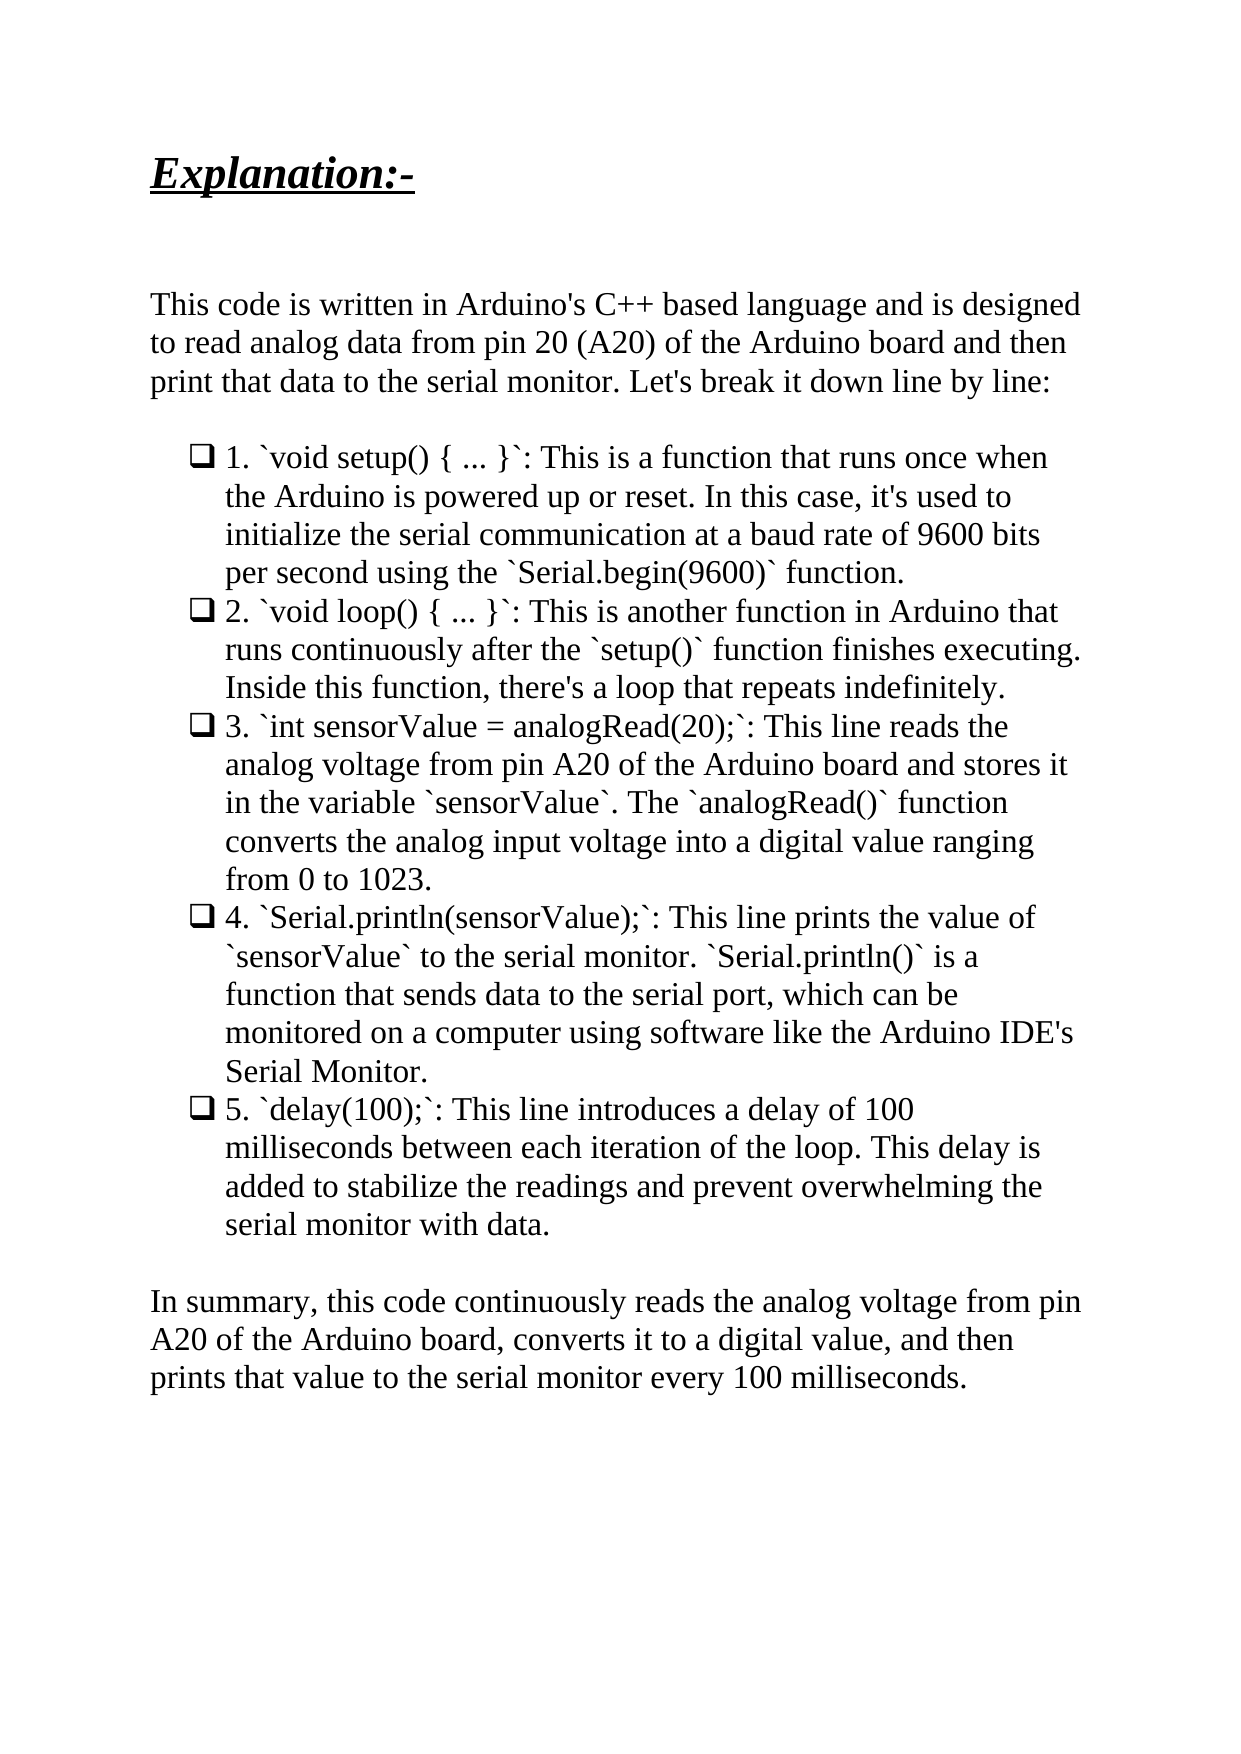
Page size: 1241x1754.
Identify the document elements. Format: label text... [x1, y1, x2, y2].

text This code is written in Arduino's C++ based language and is designed to read analog data from pin 20 (A20) of the Arduino board and then print that data to the serial monitor. Let's break it down line by line: [150, 284, 1089, 399]
list 1. `void setup() { ... }`: This is a function that runs once when the Arduino is powered up or reset. In this case, it's used to initialize the serial communication at a baud rate of 9600 bits per second using the `Serial.begin(9600)` function. [187, 438, 1089, 591]
list 5. `delay(100);`: This line introduces a delay of 100 milliseconds between each iteration of the loop. This delay is added to stabilize the readings and prevent overwhelming the serial monitor with data. [187, 1089, 1089, 1243]
text In summary, this code continuously reads the analog voltage from pin A20 of the Arduino board, converts it to a digital value, and then prints that value to the serial monitor every 100 milliseconds. [150, 1281, 1089, 1396]
list 4. `Serial.println(sensorValue);`: This line prints the value of `sensorValue` to the serial monitor. `Serial.println()` is a function that sends data to the serial port, which can be monitored on a computer using software like the Arduino IDE's Serial Monitor. [187, 898, 1089, 1089]
text Explanation:- [150, 146, 1089, 198]
list 2. `void loop() { ... }`: This is another function in Arduino that runs continuously after the `setup()` function finishes executing. Inside this function, there's a loop that repeats indefinitely. [187, 591, 1089, 706]
list 3. `int sensorValue = analogRead(20);`: This line reads the analog voltage from pin A20 of the Arduino board and stores it in the variable `sensorValue`. The `analogRead()` function converts the analog input voltage into a digital value ranging from 0 to 1023. [187, 706, 1089, 898]
